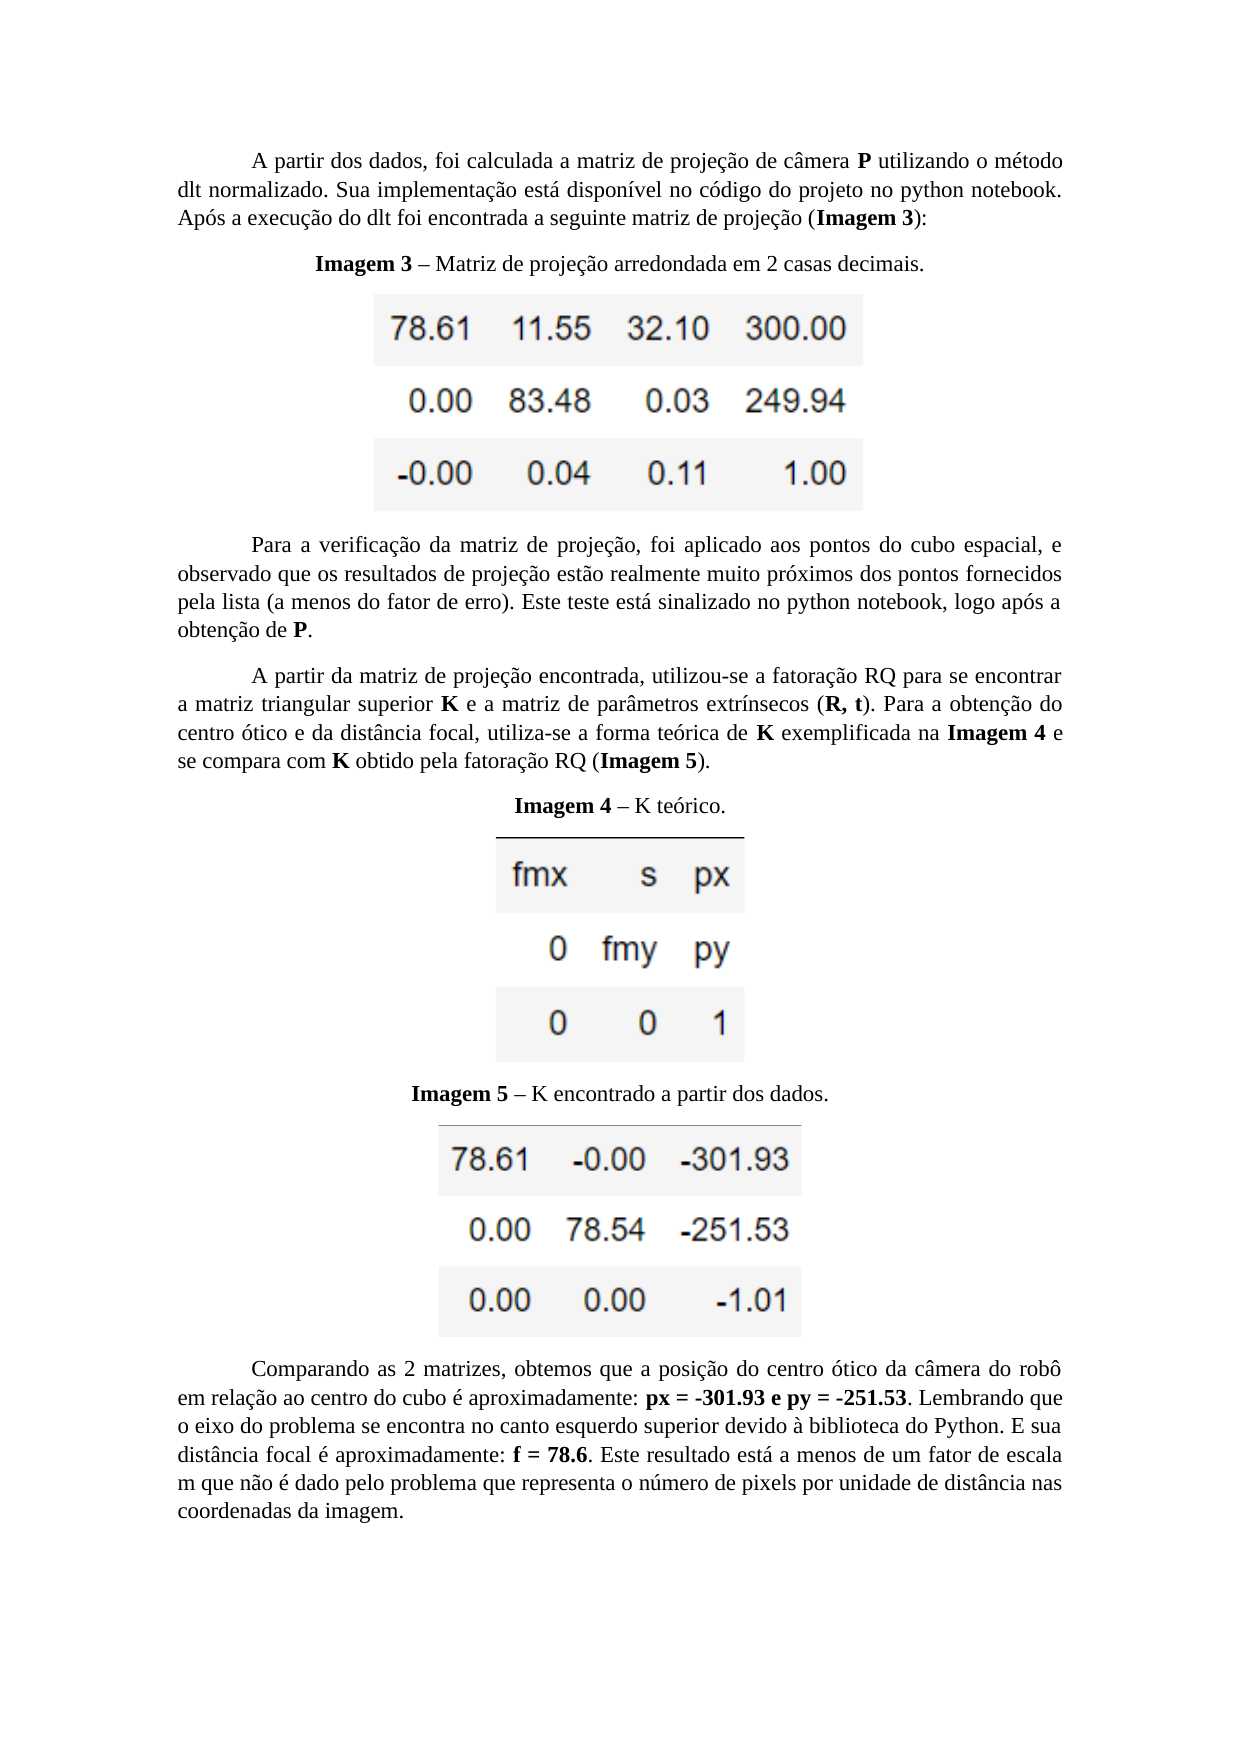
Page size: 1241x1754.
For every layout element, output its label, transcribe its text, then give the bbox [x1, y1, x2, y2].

picture [373, 294, 867, 513]
text Imagem 5 – K encontrado a partir dos dados. [177, 1080, 1063, 1106]
picture [495, 837, 745, 1062]
text Para a verificação da matriz de projeção, foi aplicado aos pontos do cubo espacial, e observado que os resultados de projeção estão realmente muito próximos dos pontos fornecidos pela lista (a menos do fator de erro). Este teste está sinalizado no python notebook, logo após a obtenção de P. [177, 531, 1063, 643]
text Imagem 3 – Matriz de projeção arredondada em 2 casas decimais. [177, 249, 1063, 276]
text A partir dos dados, foi calculada a matriz de projeção de câmera P utilizando o método dlt normalizado. Sua implementação está disponível no código do projeto no python notebook. Após a execução do dlt foi encontrada a seguinte matriz de projeção (Imagem 3): [177, 148, 1063, 231]
text A partir da matriz de projeção encontrada, utilizou-se a fatoração RQ para se encontrar a matriz triangular superior K e a matriz de parâmetros extrínsecos (R, t). Para a obtenção do centro ótico e da distância focal, utiliza-se a forma teórica de K exemplificada na Imagem 4 e se compara com K obtido pela fatoração RQ (Imagem 5). [177, 662, 1063, 773]
picture [438, 1125, 802, 1337]
text Comparando as 2 matrizes, obtemos que a posição do centro ótico da câmera do robô em relação ao centro do cubo é aproximadamente: px = -301.93 e py = -251.53. Lembrando que o eixo do problema se encontra no canto esquerdo superior devido à biblioteca do Python. E sua distância focal é aproximadamente: f = 78.6. Este resultado está a menos de um fator de escala m que não é dado pelo problema que representa o número de pixels por unidade de distância nas coordenadas da imagem. [177, 1355, 1063, 1524]
text Imagem 4 – K teórico. [177, 792, 1063, 818]
